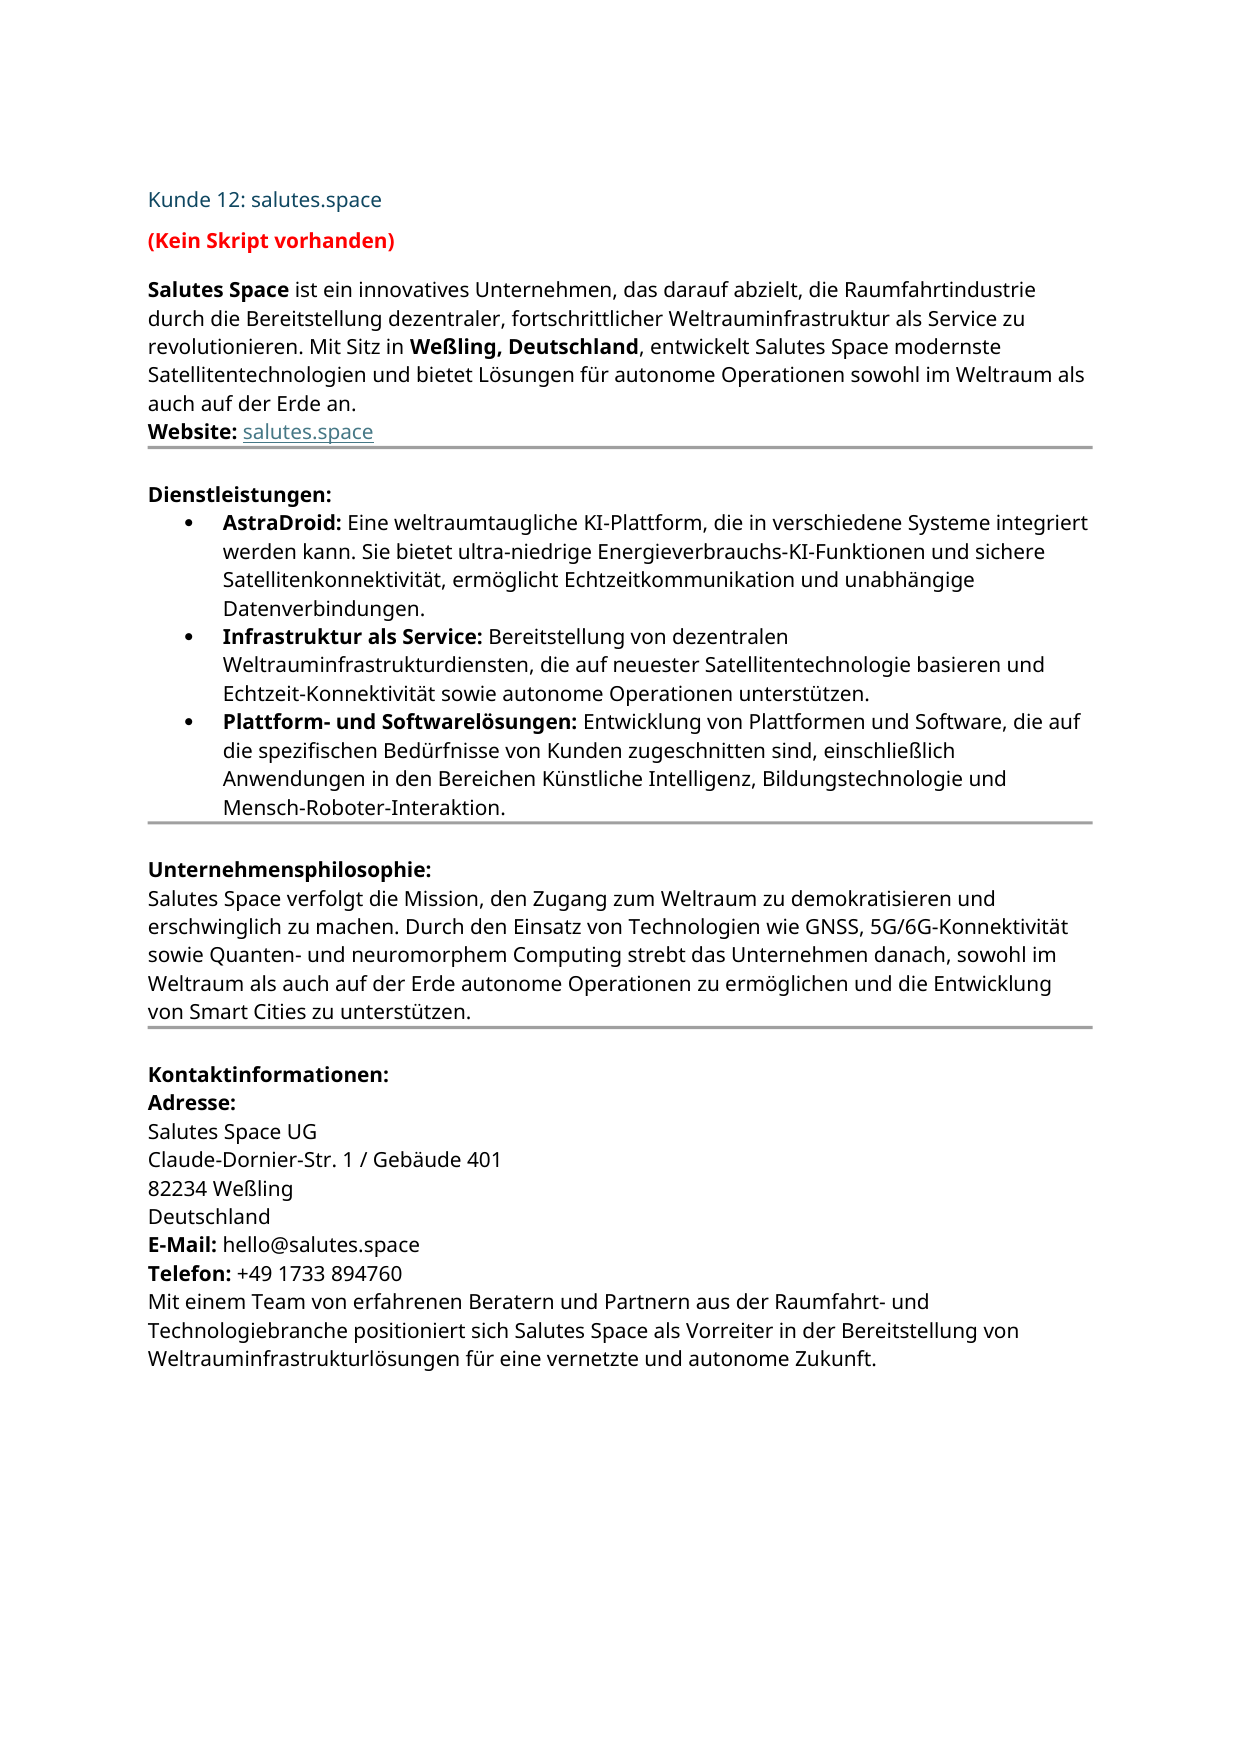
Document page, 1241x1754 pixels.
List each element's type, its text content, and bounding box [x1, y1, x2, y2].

list AstraDroid: Eine weltraumtaugliche KI-Plattform, die in verschiedene Systeme integriert werden kann. Sie bietet ultra-niedrige Energieverbrauchs-KI-Funktionen und sichere Satellitenkonnektivität, ermöglicht Echtzeitkommunikation und unabhängige Datenverbindungen. [185, 508, 1093, 622]
text E-Mail: hello@salutes.space [148, 1231, 1093, 1259]
list Infrastruktur als Service: Bereitstellung von dezentralen Weltrauminfrastrukturdiensten, die auf neuester Satellitentechnologie basieren und Echtzeit-Konnektivität sowie autonome Operationen unterstützen. [185, 622, 1093, 707]
subtitle Kunde 12: salutes.space [148, 185, 1093, 213]
text Mit einem Team von erfahrenen Beratern und Partnern aus der Raumfahrt- und Technologiebranche positioniert sich Salutes Space als Vorreiter in der Bereitstellung von Weltrauminfrastrukturlösungen für eine vernetzte und autonome Zukunft. [148, 1287, 1093, 1373]
text Dienstleistungen: [148, 480, 1093, 508]
text Telefon: +49 1733 894760 [148, 1259, 1093, 1287]
text Salutes Space ist ein innovatives Unternehmen, das darauf abzielt, die Raumfahrtindustrie durch die Bereitstellung dezentraler, fortschrittlicher Weltrauminfrastruktur als Service zu revolutionieren. Mit Sitz in Weßling, Deutschland, entwickelt Salutes Space modernste Satellitentechnologien und bietet Lösungen für autonome Operationen sowohl im Weltraum als auch auf der Erde an. [148, 275, 1093, 417]
text Unternehmensphilosophie: [148, 855, 1093, 884]
text Website: salutes.space [148, 417, 1093, 445]
text Kontaktinformationen: [148, 1060, 1093, 1088]
list Plattform- und Softwarelösungen: Entwicklung von Plattformen und Software, die auf die spezifischen Bedürfnisse von Kunden zugeschnitten sind, einschließlich Anwendungen in den Bereichen Künstliche Intelligenz, Bildungstechnologie und Mensch-Roboter-Interaktion. [185, 707, 1093, 821]
text Salutes Space verfolgt die Mission, den Zugang zum Weltraum zu demokratisieren und erschwinglich zu machen. Durch den Einsatz von Technologien wie GNSS, 5G/6G-Konnektivität sowie Quanten- und neuromorphem Computing strebt das Unternehmen danach, sowohl im Weltraum als auch auf der Erde autonome Operationen zu ermöglichen und die Entwicklung von Smart Cities zu unterstützen. [148, 884, 1093, 1025]
text (Kein Skript vorhanden) [148, 226, 1093, 254]
text Adresse: Salutes Space UG Claude-Dornier-Str. 1 / Gebäude 401 82234 Weßling Deutschland [148, 1088, 1093, 1231]
